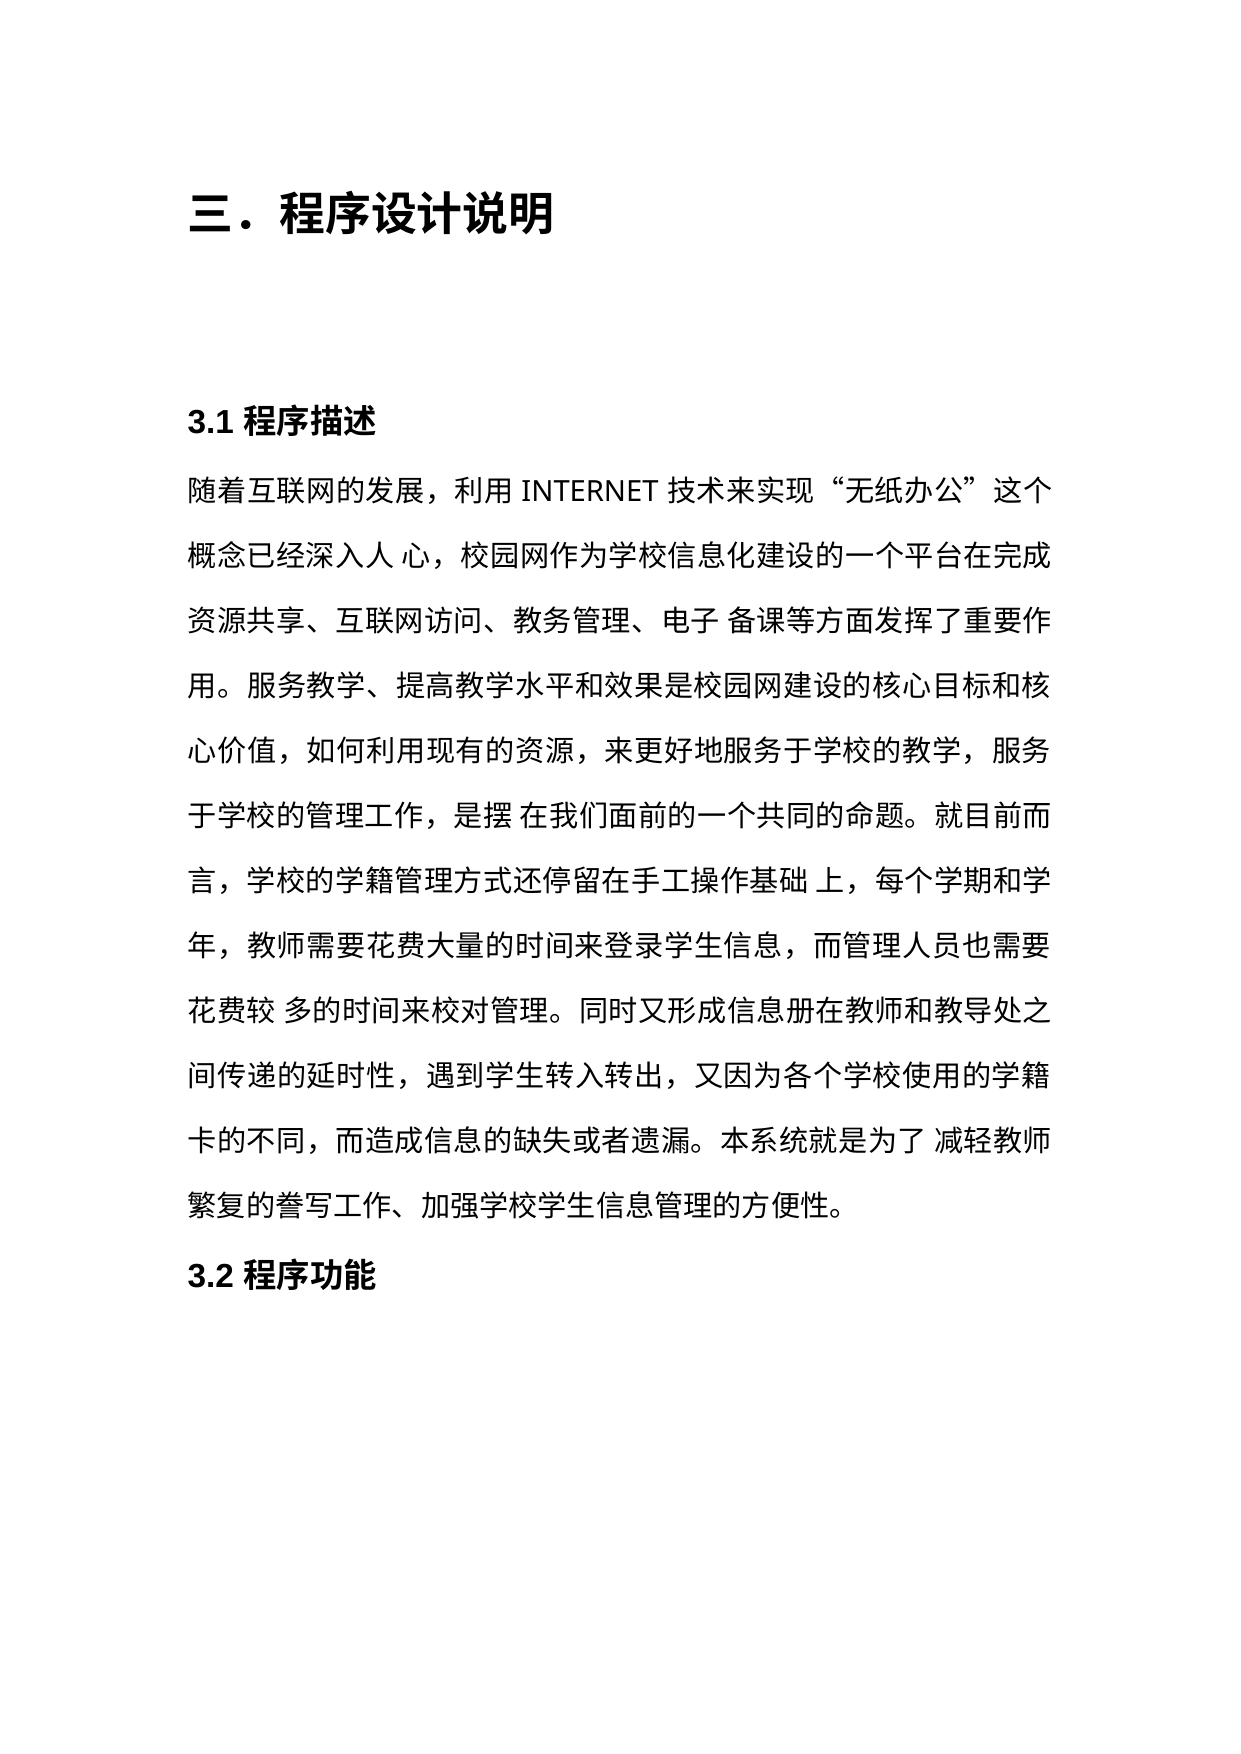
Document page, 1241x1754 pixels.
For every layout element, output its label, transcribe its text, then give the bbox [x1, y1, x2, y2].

subtitle 3.2 程序功能 [187, 1240, 1053, 1305]
subtitle 三．程序设计说明 [187, 162, 1053, 259]
subtitle 随着互联网的发展，利用 INTERNET 技术来实现“无纸办公”这个概念已经深入人 心，校园网作为学校信息化建设的一个平台在完成资源共享、互联网访问、教务管理、电子 备课等方面发挥了重要作用。服务教学、提高教学水平和效果是校园网建设的核心目标和核 心价值，如何利用现有的资源，来更好地服务于学校的教学，服务于学校的管理工作，是摆 在我们面前的一个共同的命题。就目前而言，学校的学籍管理方式还停留在手工操作基础 上，每个学期和学年，教师需要花费大量的时间来登录学生信息，而管理人员也需要花费较 多的时间来校对管理。同时又形成信息册在教师和教导处之间传递的延时性，遇到学生转入转出，又因为各个学校使用的学籍卡的不同，而造成信息的缺失或者遗漏。本系统就是为了 减轻教师繁复的誊写工作、加强学校学生信息管理的方便性。 [187, 456, 1053, 1236]
subtitle 3.1 程序描述 [187, 387, 1053, 452]
